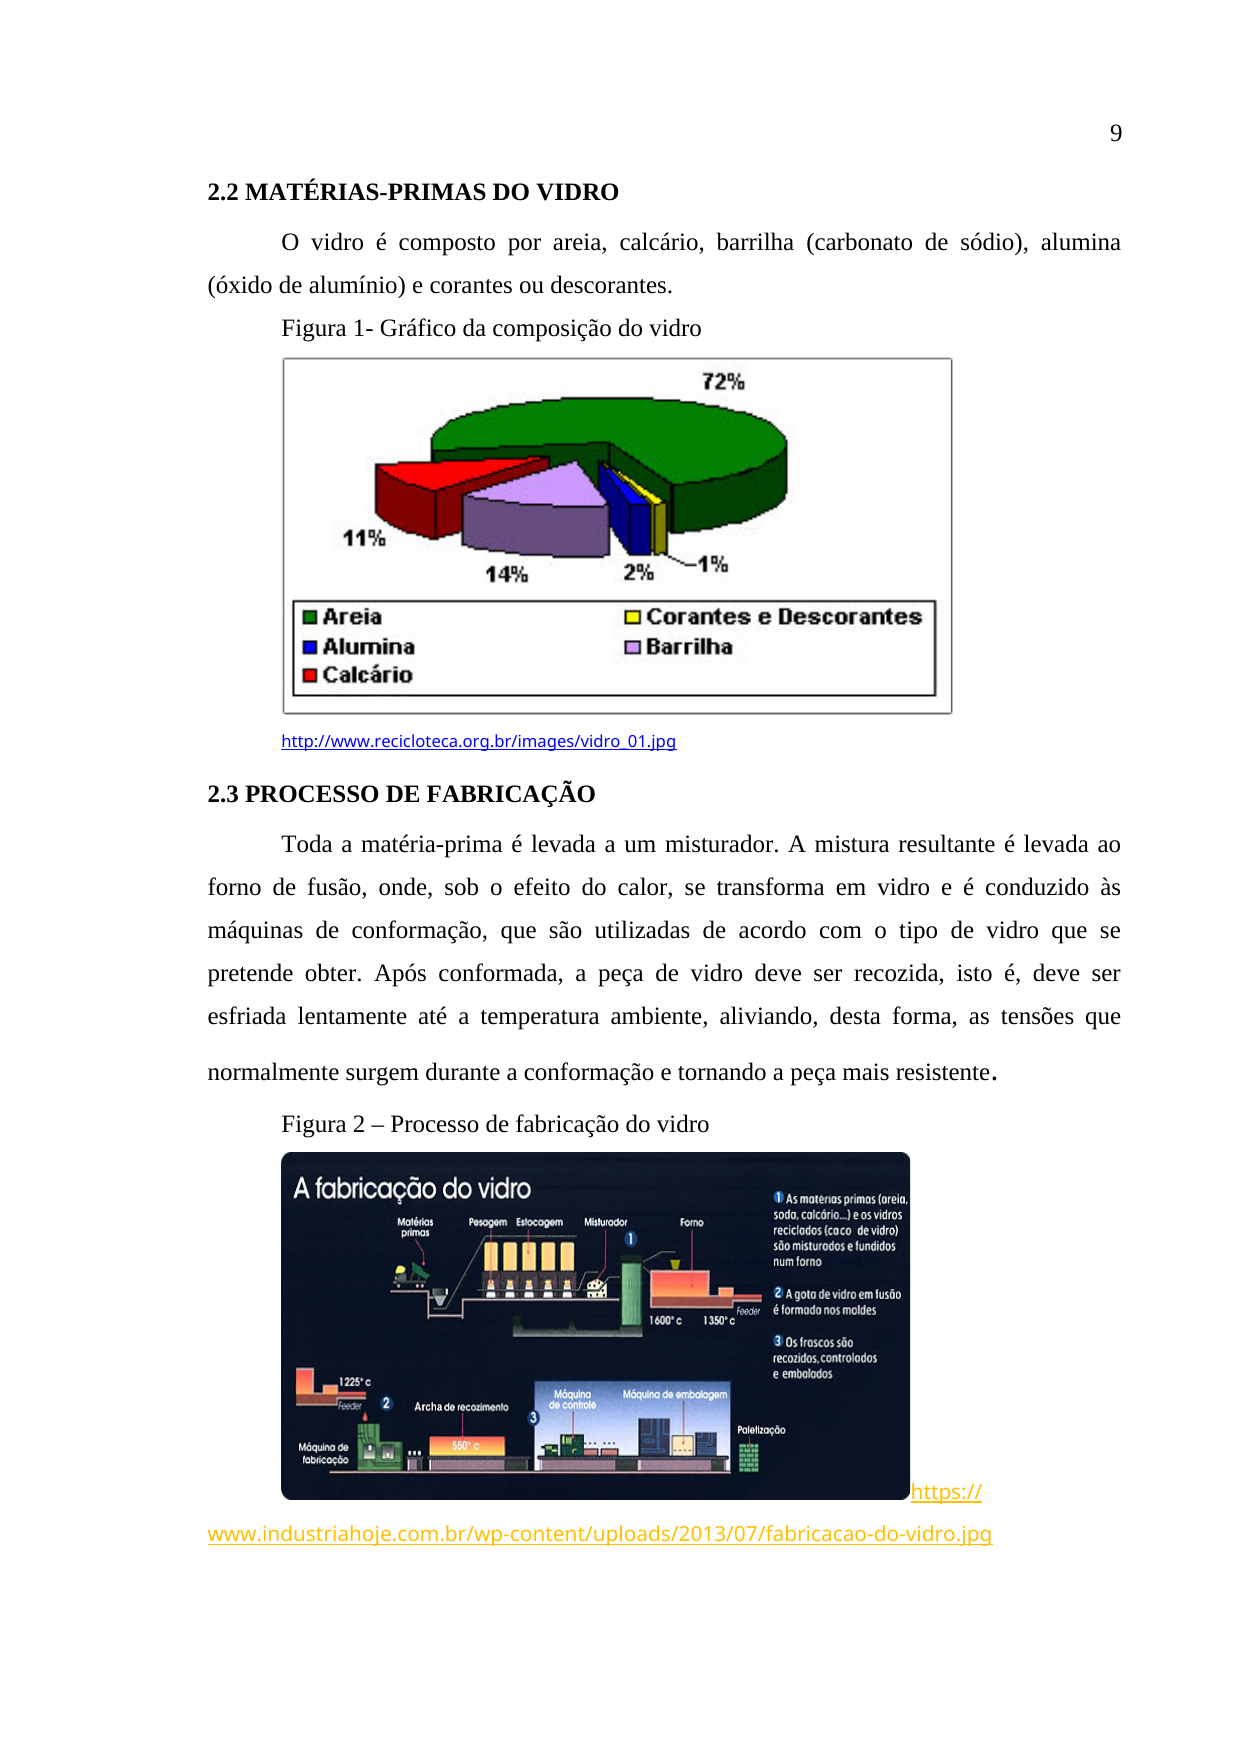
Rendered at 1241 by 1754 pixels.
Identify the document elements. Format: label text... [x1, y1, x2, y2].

picture [285, 360, 950, 712]
text Toda a matéria-prima é levada a um misturador. A mistura resultante é levada ao forno de fusão, onde, sob o efeito do calor, se transforma em vidro e é conduzido às máquinas de conformação, que são utilizadas de acordo com o tipo de vidro que se pretende obter. Após conformada, a peça de vidro deve ser recozida, isto é, deve ser esfriada lentamente até a temperatura ambiente, aliviando, desta forma, as tensões que normalmente surgem durante a conformação e tornando a peça mais resistente. [207, 829, 1122, 1089]
text Figura 1- Gráfico da composição do vidro [207, 313, 1122, 342]
text http://www.recicloteca.org.br/images/vidro_01.jpg [237, 730, 1122, 752]
subtitle 2.2 MATÉRIAS-PRIMAS DO VIDRO [207, 177, 1122, 206]
text Figura 2 – Processo de fabricação do vidro [207, 1109, 1122, 1138]
subtitle 2.3 PROCESSO DE FABRICAÇÃO [207, 779, 1122, 808]
text O vidro é composto por areia, calcário, barrilha (carbonato de sódio), alumina (óxido de alumínio) e corantes ou descorantes. [207, 227, 1122, 298]
picture [281, 1152, 911, 1500]
